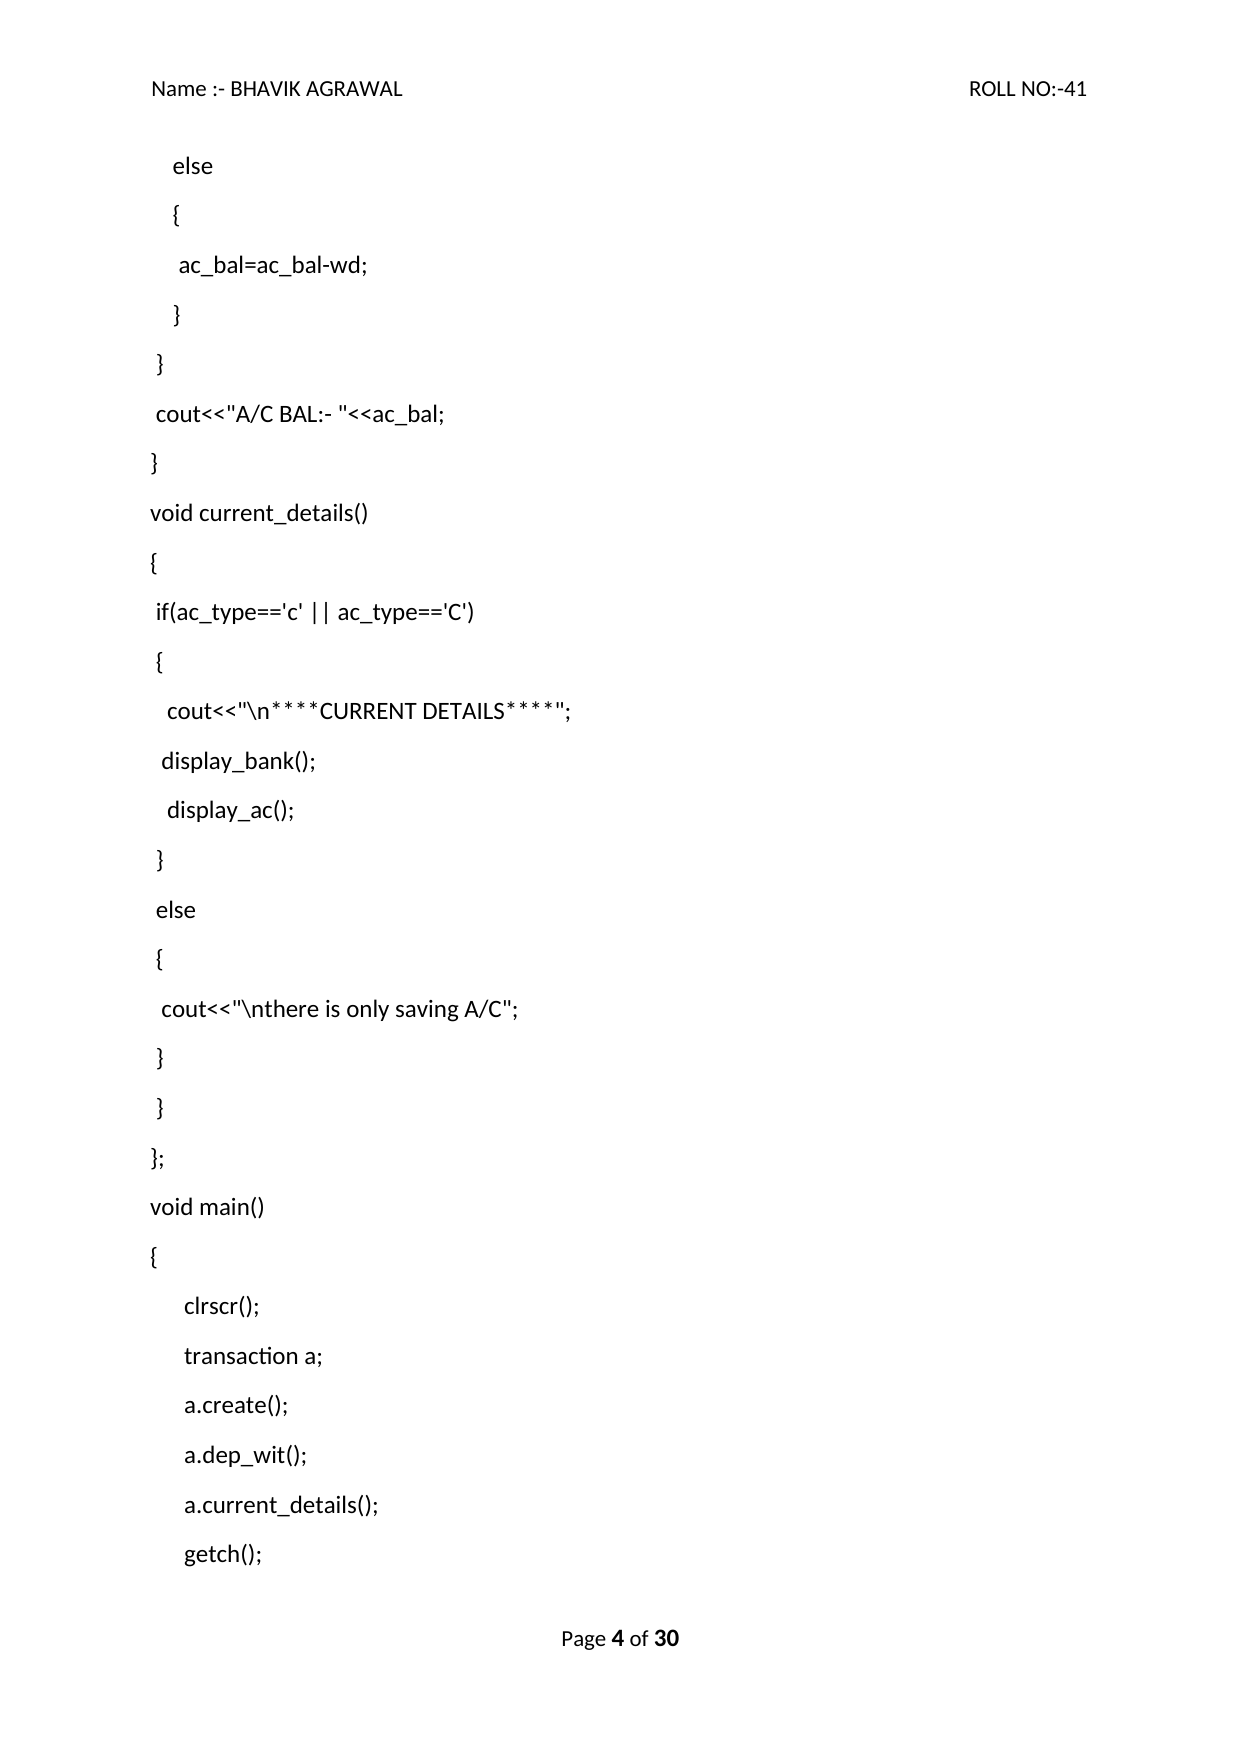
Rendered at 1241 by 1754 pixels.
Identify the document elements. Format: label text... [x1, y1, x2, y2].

text } [150, 844, 1090, 875]
text transaction a; [150, 1340, 1090, 1371]
text { [150, 547, 1090, 577]
text { [150, 1241, 1090, 1271]
text a.current_details(); [150, 1489, 1090, 1519]
text cout<<"A/C BAL:- "<<ac_bal; [150, 398, 1090, 428]
text { [150, 943, 1090, 974]
text a.create(); [150, 1389, 1090, 1420]
text cout<<"\n****CURRENT DETAILS****"; [150, 695, 1090, 726]
text display_bank(); [150, 745, 1090, 776]
text } [150, 299, 1090, 329]
text display_ac(); [150, 794, 1090, 825]
text }; [150, 1142, 1090, 1172]
text if(ac_type=='c' || ac_type=='C') [150, 596, 1090, 627]
text else [150, 150, 1090, 181]
text ac_bal=ac_bal-wd; [150, 249, 1090, 280]
text else [150, 894, 1090, 924]
text { [150, 199, 1090, 230]
text a.dep_wit(); [150, 1439, 1090, 1470]
text } [150, 348, 1090, 379]
text { [150, 646, 1090, 676]
text clrscr(); [150, 1290, 1090, 1321]
text void main() [150, 1191, 1090, 1222]
text } [150, 447, 1090, 478]
text } [150, 1092, 1090, 1123]
text cout<<"\nthere is only saving A/C"; [150, 993, 1090, 1023]
text void current_details() [150, 497, 1090, 528]
text getch(); [150, 1538, 1090, 1569]
text } [150, 1042, 1090, 1073]
